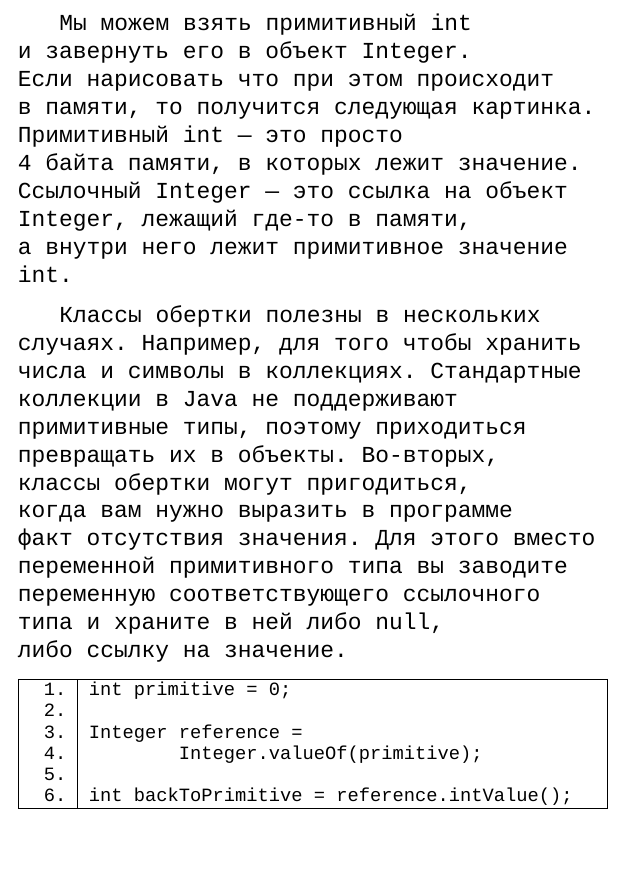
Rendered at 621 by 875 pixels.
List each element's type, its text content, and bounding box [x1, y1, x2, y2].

text Мы можем взять примитивный int и завернуть его в объект Integer. Если нарисовать что при этом происходит в памяти, то получится следующая картинка. Примитивный int — это просто 4 байта памяти, в которых лежит значение. Ссылочный Integer — это ссылка на объект Integer, лежащий где-то в памяти, а внутри него лежит примитивное значение int. [18, 12, 608, 289]
text Классы обертки полезны в нескольких случаях. Например, для того чтобы хранить числа и символы в коллекциях. Стандартные коллекции в Java не поддерживают примитивные типы, поэтому приходиться превращать их в объекты. Во-вторых, классы обертки могут пригодиться, когда вам нужно выразить в программе факт отсутствия значения. Для этого вместо переменной примитивного типа вы заводите переменную соответствующего ссылочного типа и храните в ней либо null, либо ссылку на значение. [18, 303, 608, 664]
table_header int primitive = 0; Integer reference = Integer.valueOf(primitive); int backToPrimitive = reference.intValue(); [78, 680, 607, 807]
table_header 1. 2. 3. 4. 5. 6. [19, 680, 77, 807]
